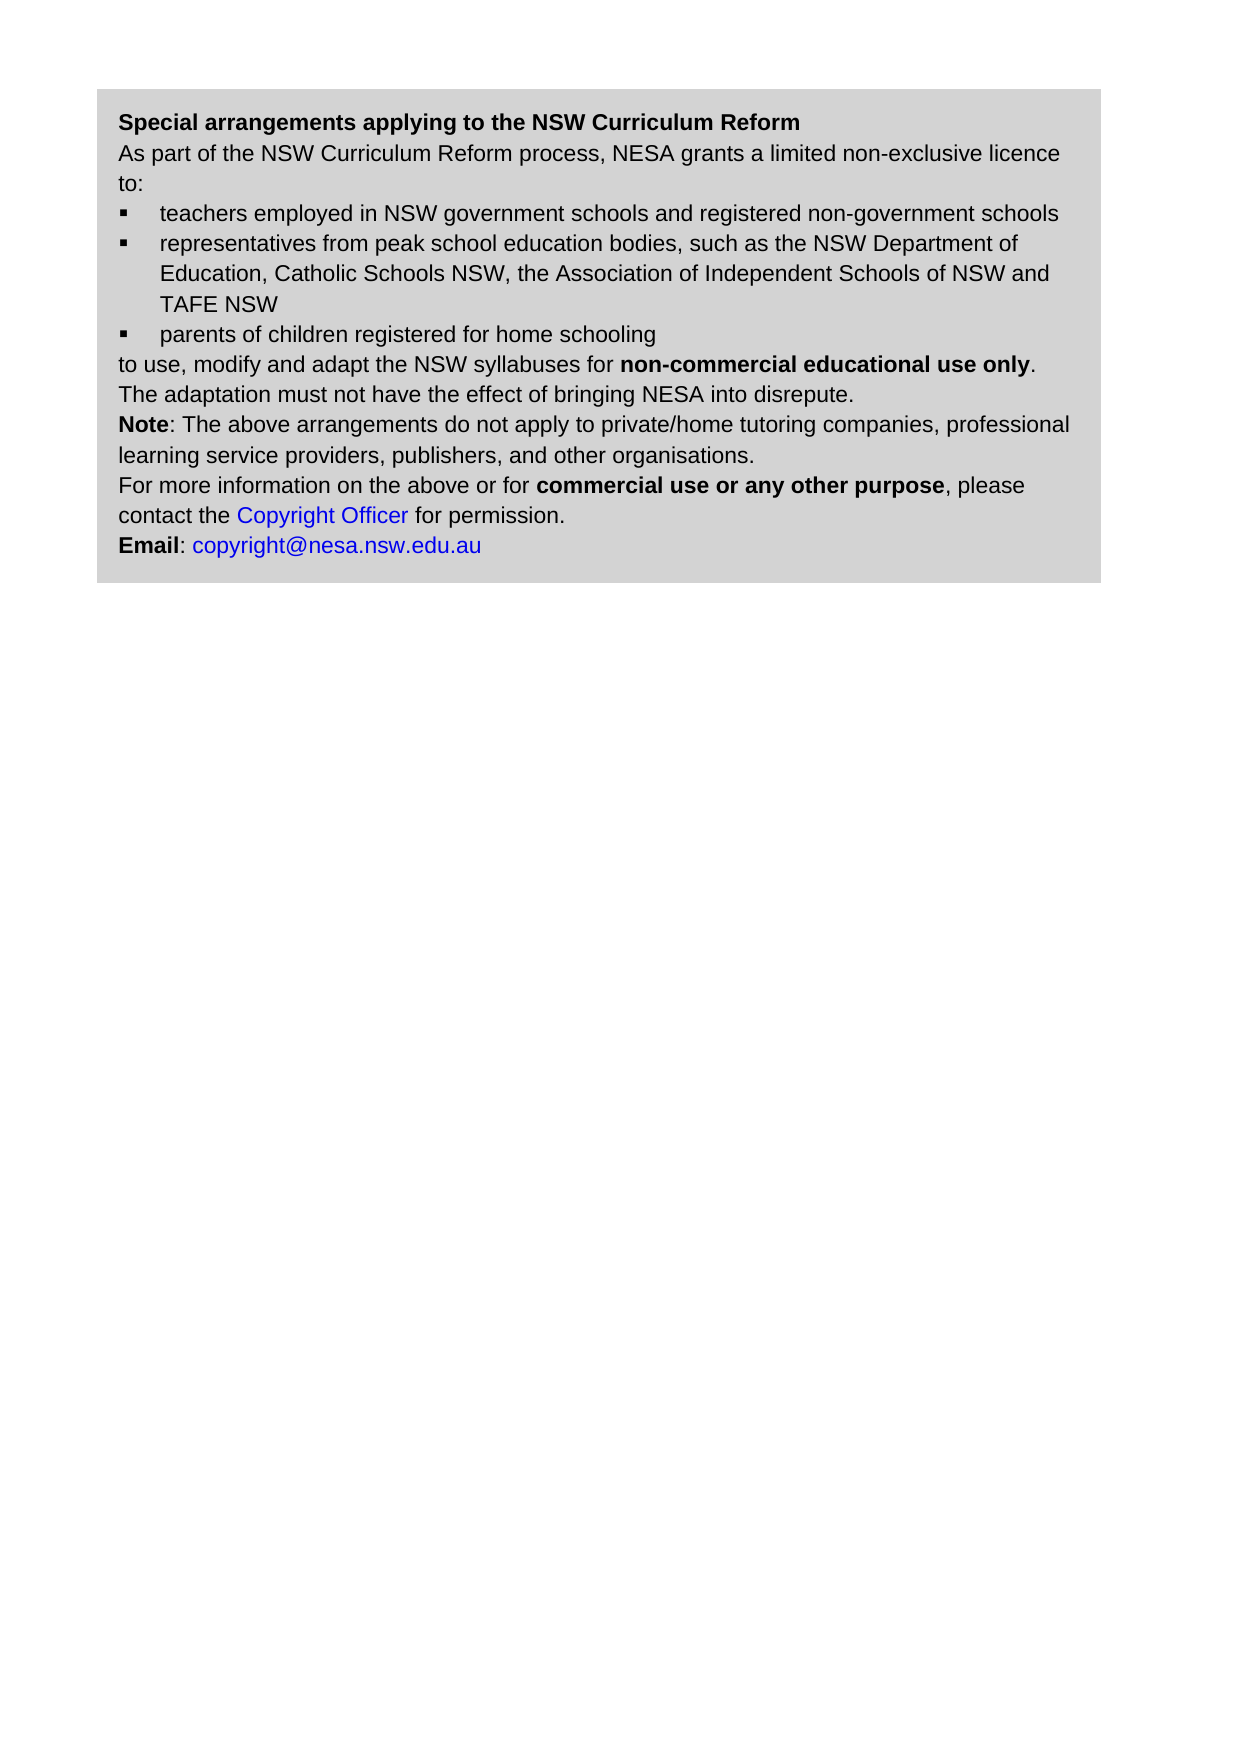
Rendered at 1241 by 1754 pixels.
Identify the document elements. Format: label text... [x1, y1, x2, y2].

table_header Special arrangements applying to the NSW Curriculum Reform As part of the NSW Curriculum Reform process, NESA grants a limited non-exclusive licence to: teachers employed in NSW government schools and registered non-government schools representatives from peak school education bodies, such as the NSW Department of Education, Catholic Schools NSW, the Association of Independent Schools of NSW and TAFE NSW parents of children registered for home schooling to use, modify and adapt the NSW syllabuses for non-commercial educational use only. The adaptation must not have the effect of bringing NESA into disrepute. Note: The above arrangements do not apply to private/home tutoring companies, professional learning service providers, publishers, and other organisations. For more information on the above or for commercial use or any other purpose, please contact the Copyright Officer for permission. Email: copyright@nesa.nsw.edu.au [97, 89, 1101, 583]
